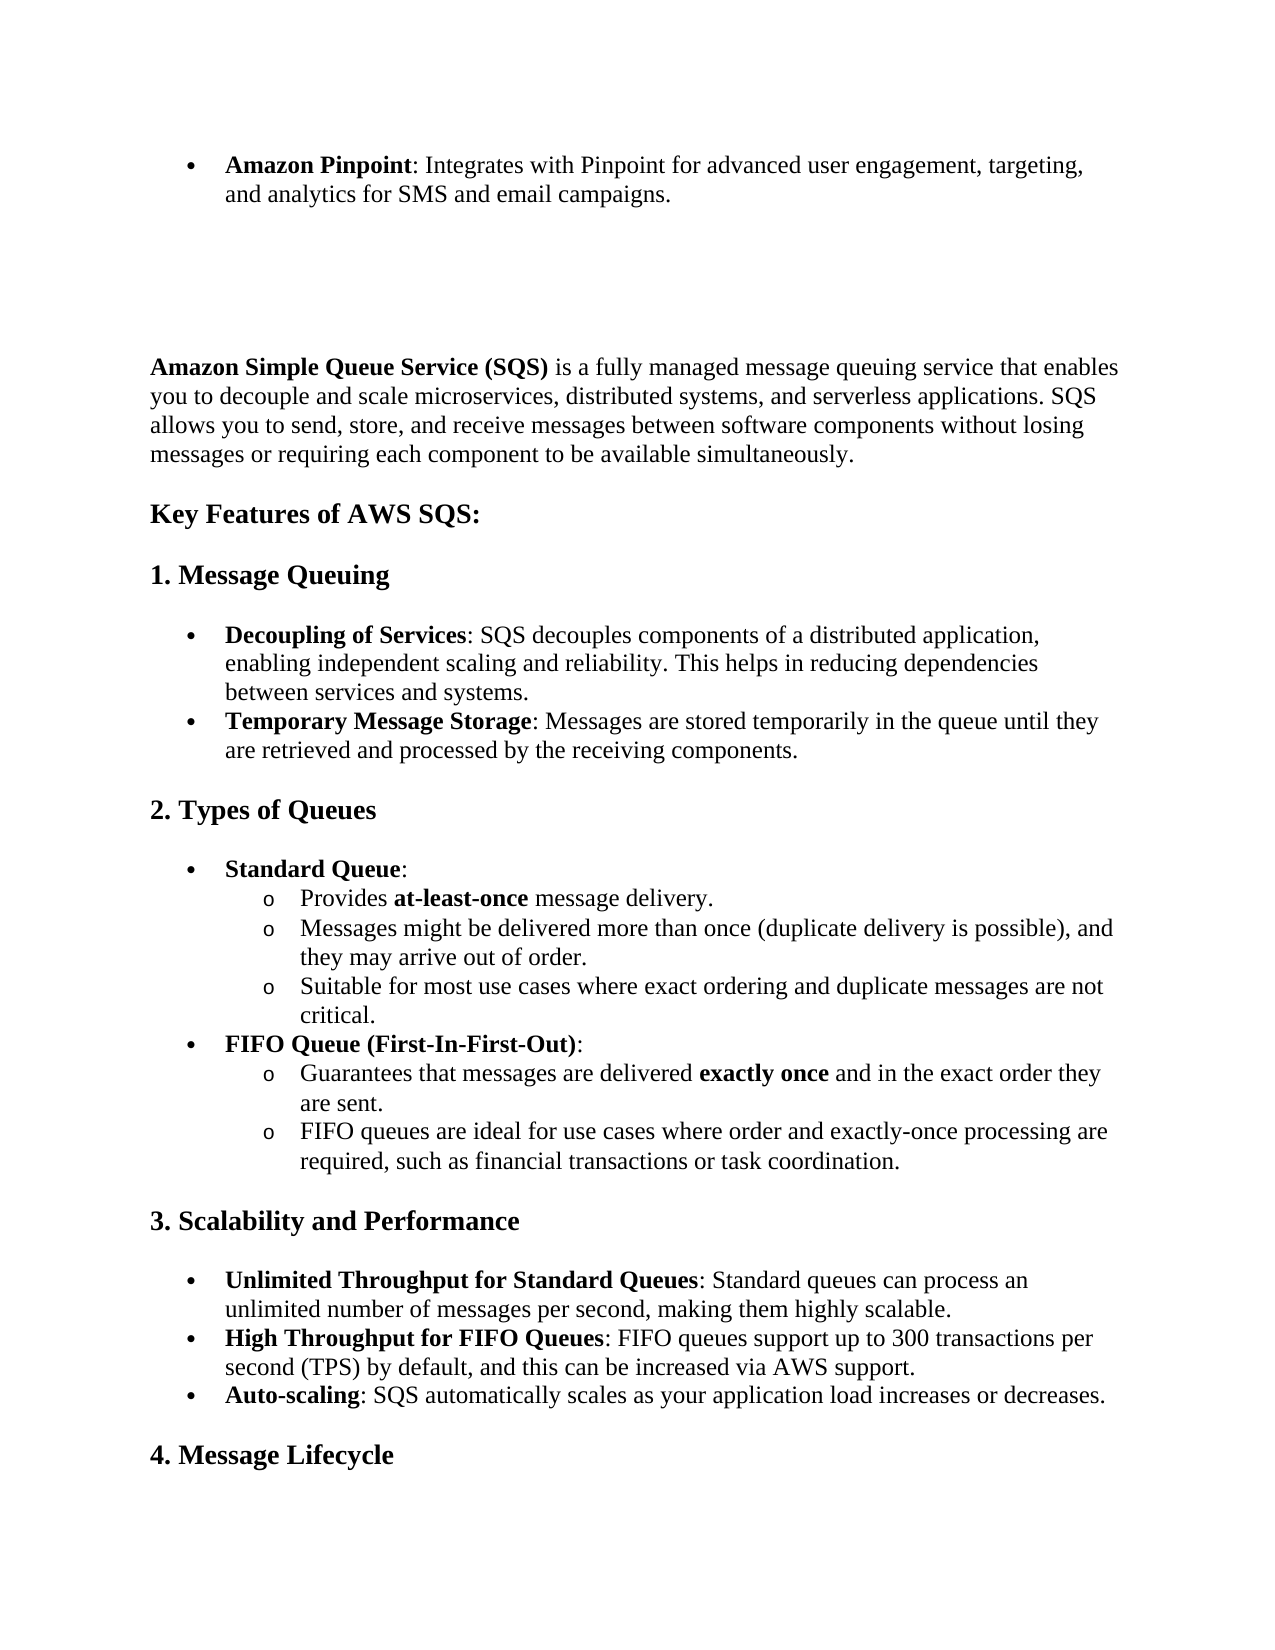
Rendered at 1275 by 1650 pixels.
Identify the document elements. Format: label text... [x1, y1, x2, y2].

list Decoupling of Services: SQS decouples components of a distributed application, enabling independent scaling and reliability. This helps in reducing dependencies between services and systems. [187, 620, 1125, 706]
text 1. Message Queuing [150, 558, 1125, 591]
text Key Features of AWS SQS: [150, 497, 1125, 529]
list Standard Queue: [187, 854, 1125, 883]
list Messages might be delivered more than once (duplicate delivery is possible), and they may arrive out of order. [262, 913, 1125, 971]
list Auto-scaling: SQS automatically scales as your application load increases or decreases. [187, 1380, 1125, 1409]
list FIFO queues are ideal for use cases where order and exactly-once processing are required, such as financial transactions or task coordination. [262, 1116, 1125, 1175]
list Unlimited Throughput for Standard Queues: Standard queues can process an unlimited number of messages per second, making them highly scalable. [187, 1265, 1125, 1323]
list High Throughput for FIFO Queues: FIFO queues support up to 300 transactions per second (TPS) by default, and this can be increased via AWS support. [187, 1323, 1125, 1380]
list Amazon Pinpoint: Integrates with Pinpoint for advanced user engagement, targeting, and analytics for SMS and email campaigns. [187, 150, 1125, 207]
text 3. Scalability and Performance [150, 1204, 1125, 1236]
list Provides at-least-once message delivery. [262, 883, 1125, 913]
text 2. Types of Queues [150, 793, 1125, 825]
list Guarantees that messages are delivered exactly once and in the exact order they are sent. [262, 1058, 1125, 1116]
text 4. Message Lifecycle [150, 1438, 1125, 1471]
list Suitable for most use cases where exact ordering and duplicate messages are not critical. [262, 971, 1125, 1029]
text Amazon Simple Queue Service (SQS) is a fully managed message queuing service that enables you to decouple and scale microservices, distributed systems, and serverless applications. SQS allows you to send, store, and receive messages between software components without losing messages or requiring each component to be available simultaneously. [150, 352, 1125, 467]
list Temporary Message Storage: Messages are stored temporarily in the queue until they are retrieved and processed by the receiving components. [187, 706, 1125, 763]
list FIFO Queue (First-In-First-Out): [187, 1029, 1125, 1058]
